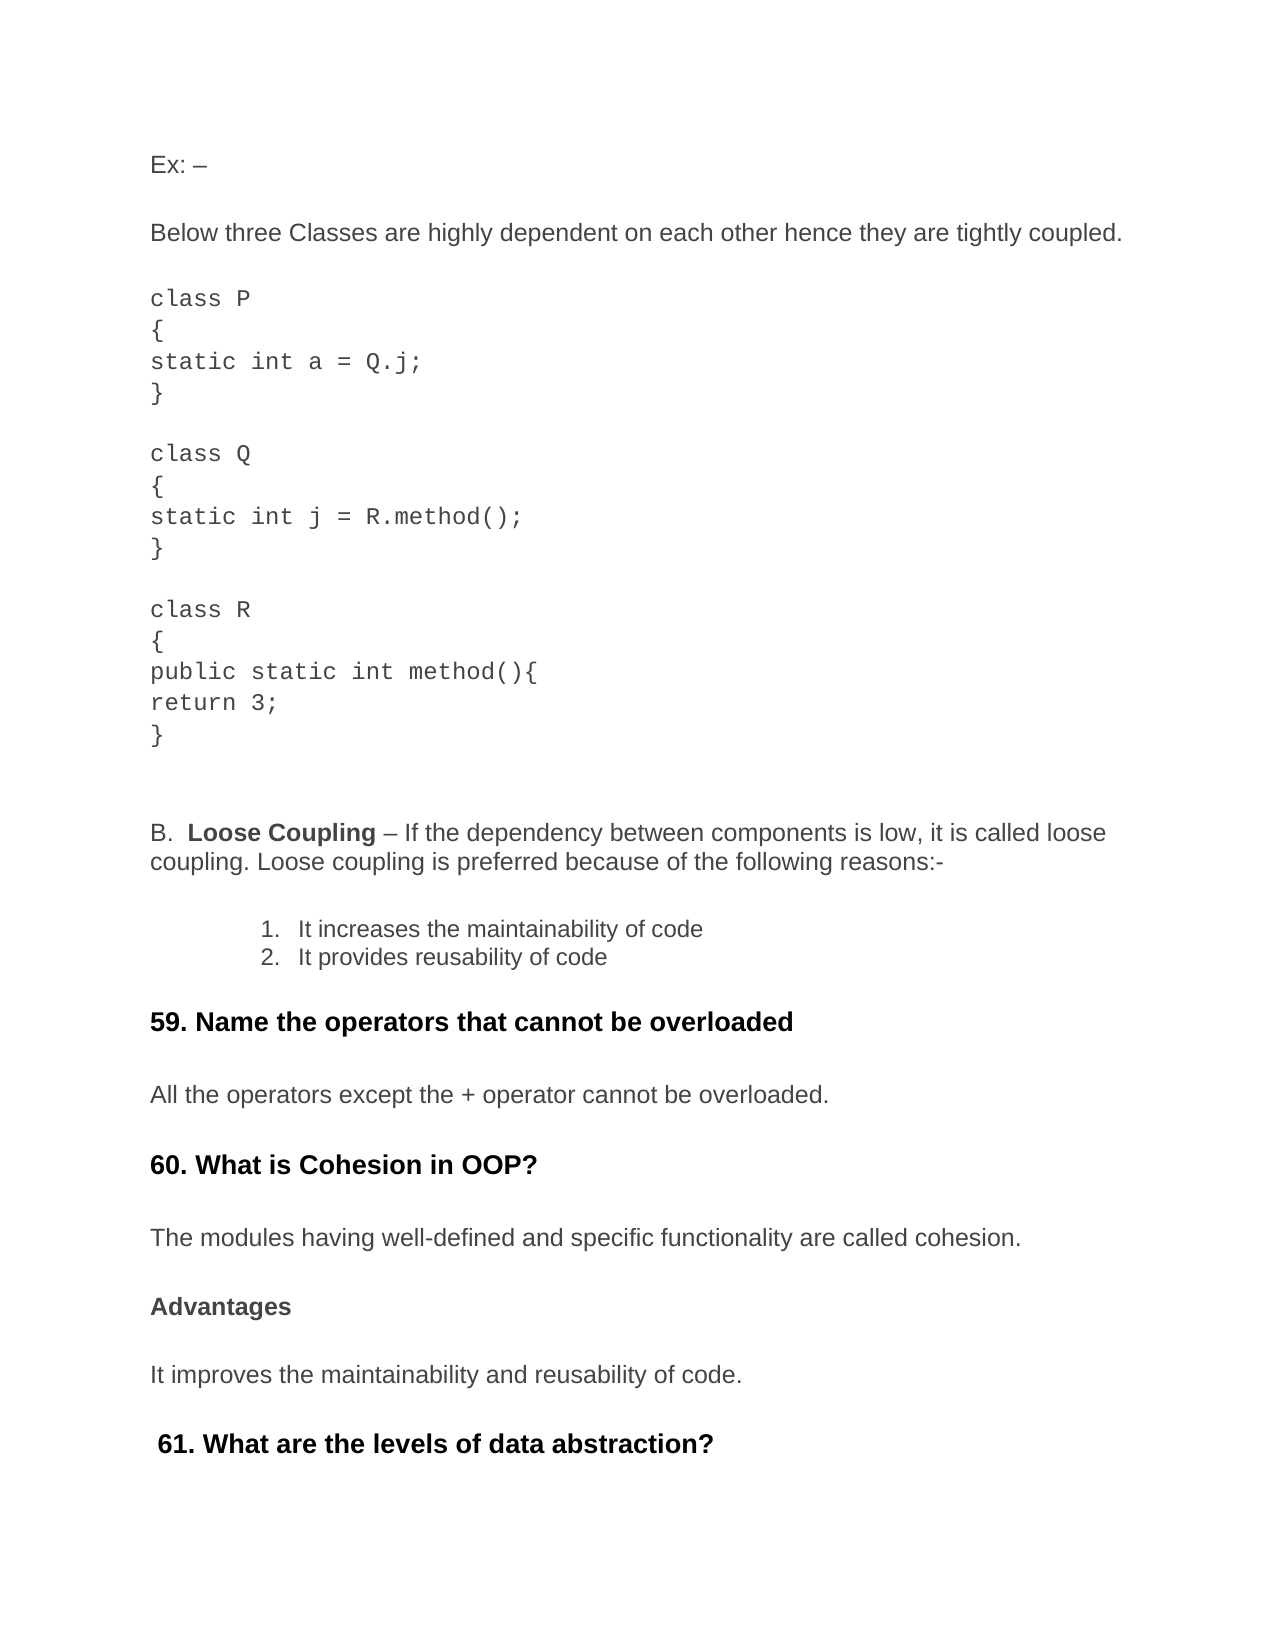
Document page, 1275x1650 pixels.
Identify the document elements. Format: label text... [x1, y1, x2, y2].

text class P [150, 287, 1125, 314]
subtitle 61. What are the levels of data abstraction? [150, 1428, 1125, 1460]
text { [150, 628, 1125, 656]
text All the operators except the + operator cannot be overloaded. [150, 1080, 1125, 1109]
text The modules having well-defined and specific functionality are called cohesion. [150, 1223, 1125, 1252]
text static int a = Q.j; [150, 349, 1125, 376]
list It increases the maintainability of code [260, 915, 1125, 943]
text class Q [150, 442, 1125, 469]
subtitle 59. Name the operators that cannot be overloaded [150, 1006, 1125, 1037]
text { [150, 473, 1125, 500]
subtitle 60. What is Cohesion in OOP? [150, 1149, 1125, 1180]
text It improves the maintainability and reusability of code. [150, 1360, 1125, 1389]
list It provides reusability of code [260, 943, 1125, 970]
text { [150, 318, 1125, 345]
text public static int method(){ [150, 659, 1125, 687]
text } [150, 722, 1125, 749]
text static int j = R.method(); [150, 504, 1125, 532]
text B. Loose Coupling – If the dependency between components is low, it is called loose coupling. Loose coupling is preferred because of the following reasons:- [150, 818, 1125, 876]
text } [150, 380, 1125, 408]
text Ex: – [150, 150, 1125, 179]
text Below three Classes are highly dependent on each other hence they are tightly coupled. [150, 218, 1125, 247]
text class R [150, 597, 1125, 624]
text } [150, 536, 1125, 563]
text return 3; [150, 691, 1125, 718]
text Advantages [150, 1292, 1125, 1321]
